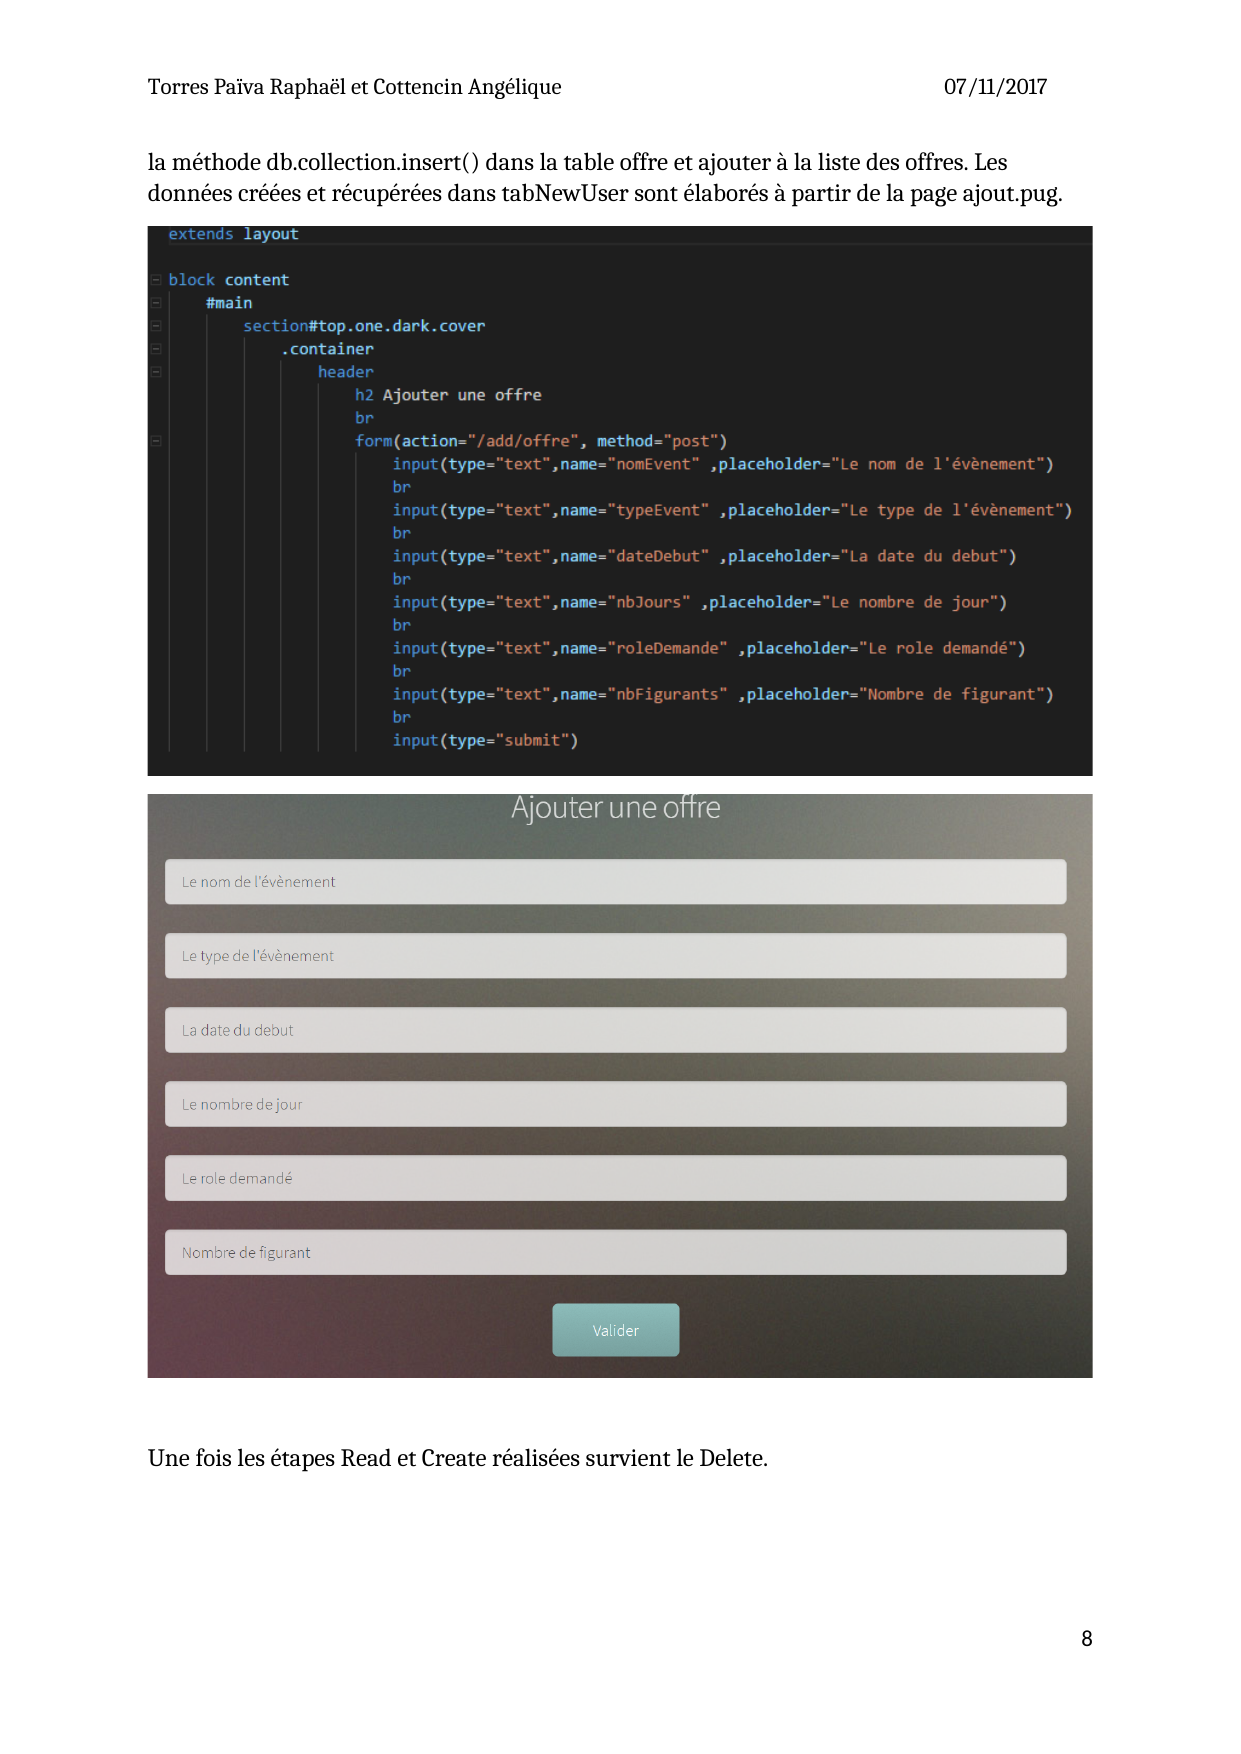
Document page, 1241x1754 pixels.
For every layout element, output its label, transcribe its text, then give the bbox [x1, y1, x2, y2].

text Une fois les étapes Read et Create réalisées survient le Delete. [148, 1444, 1093, 1473]
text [148, 148, 1093, 207]
picture [147, 794, 1093, 1378]
picture [147, 226, 1093, 776]
